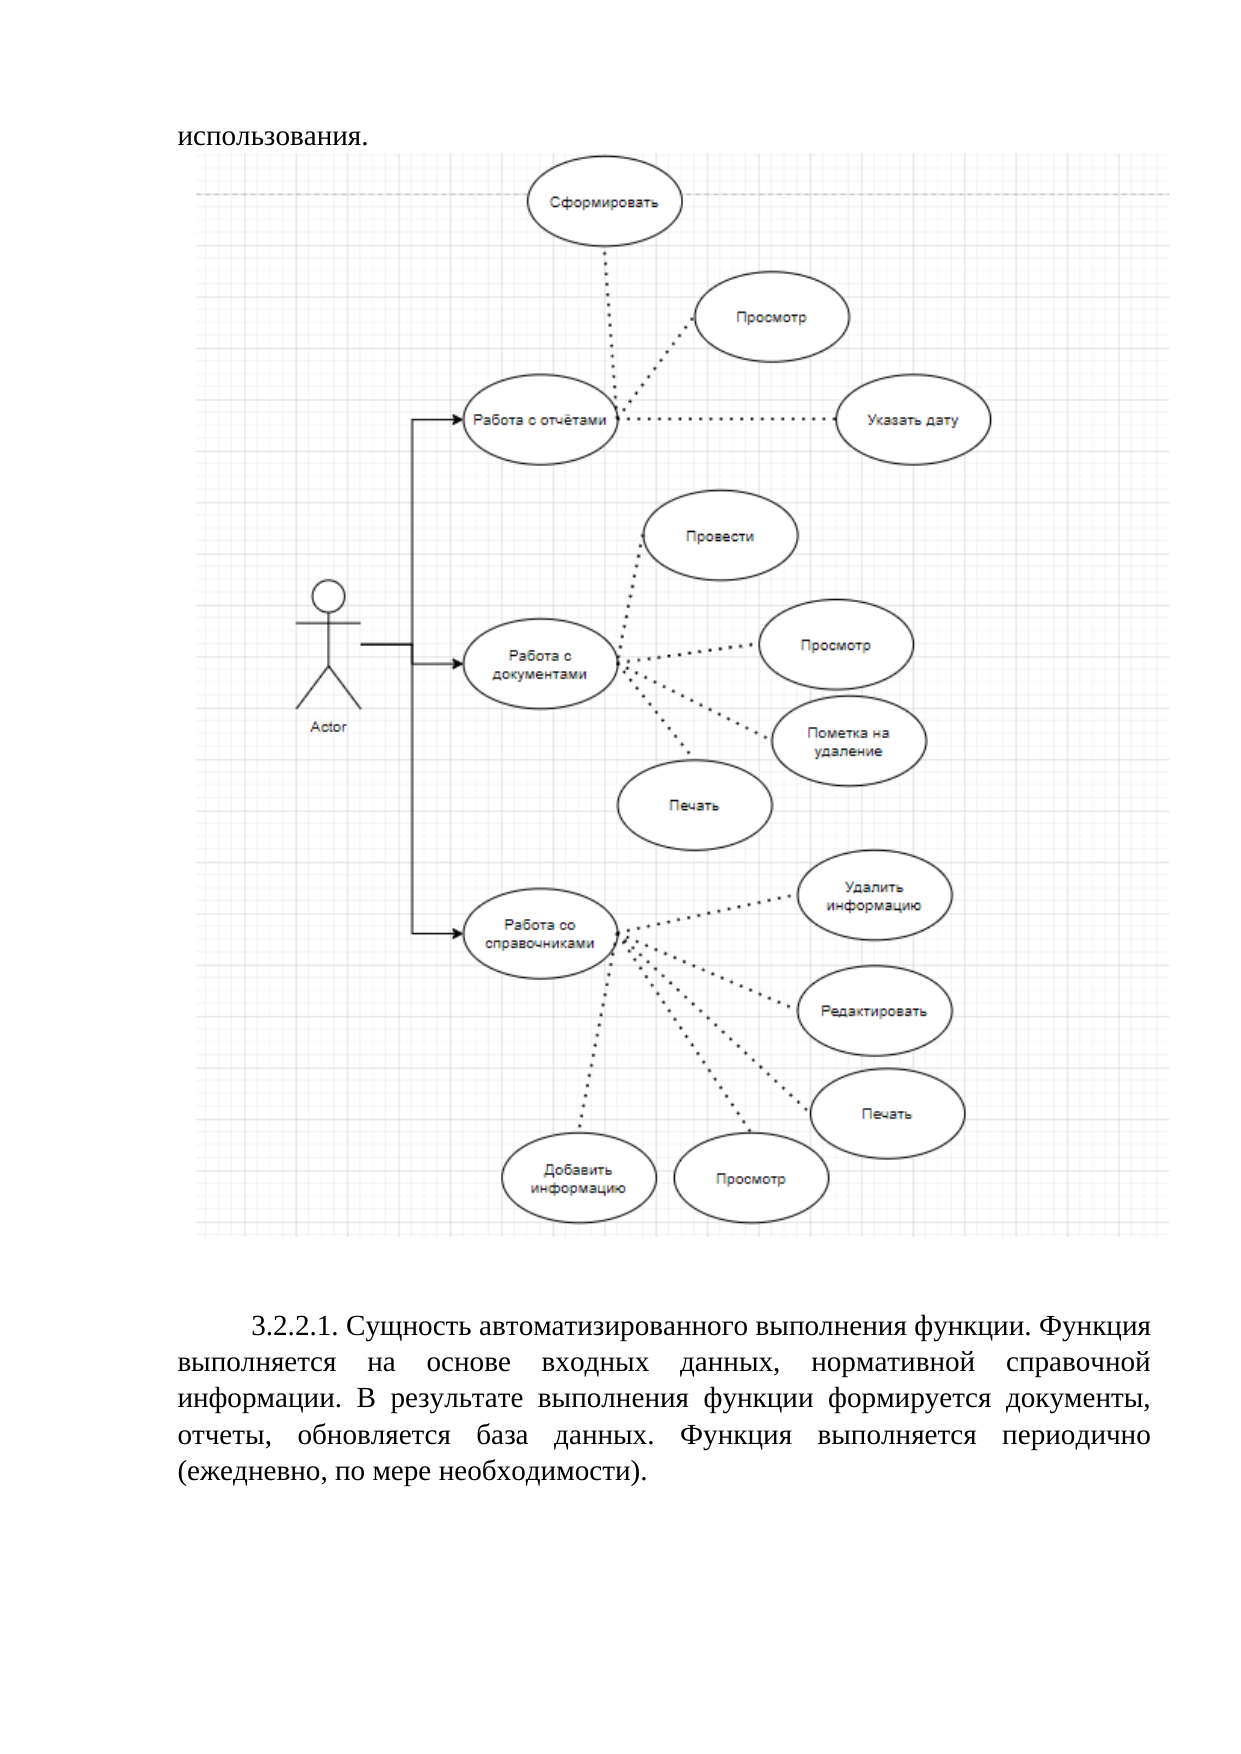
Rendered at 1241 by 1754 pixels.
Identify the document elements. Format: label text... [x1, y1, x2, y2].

text 3.2.2.1. Сущность автоматизированного выполнения функции. Функция выполняется на основе входных данных, нормативной справочной информации. В результате выполнения функции формируется документы, отчеты, обновляется база данных. Функция выполняется периодично (ежедневно, по мере необходимости). [177, 1308, 1152, 1486]
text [177, 118, 1152, 1237]
